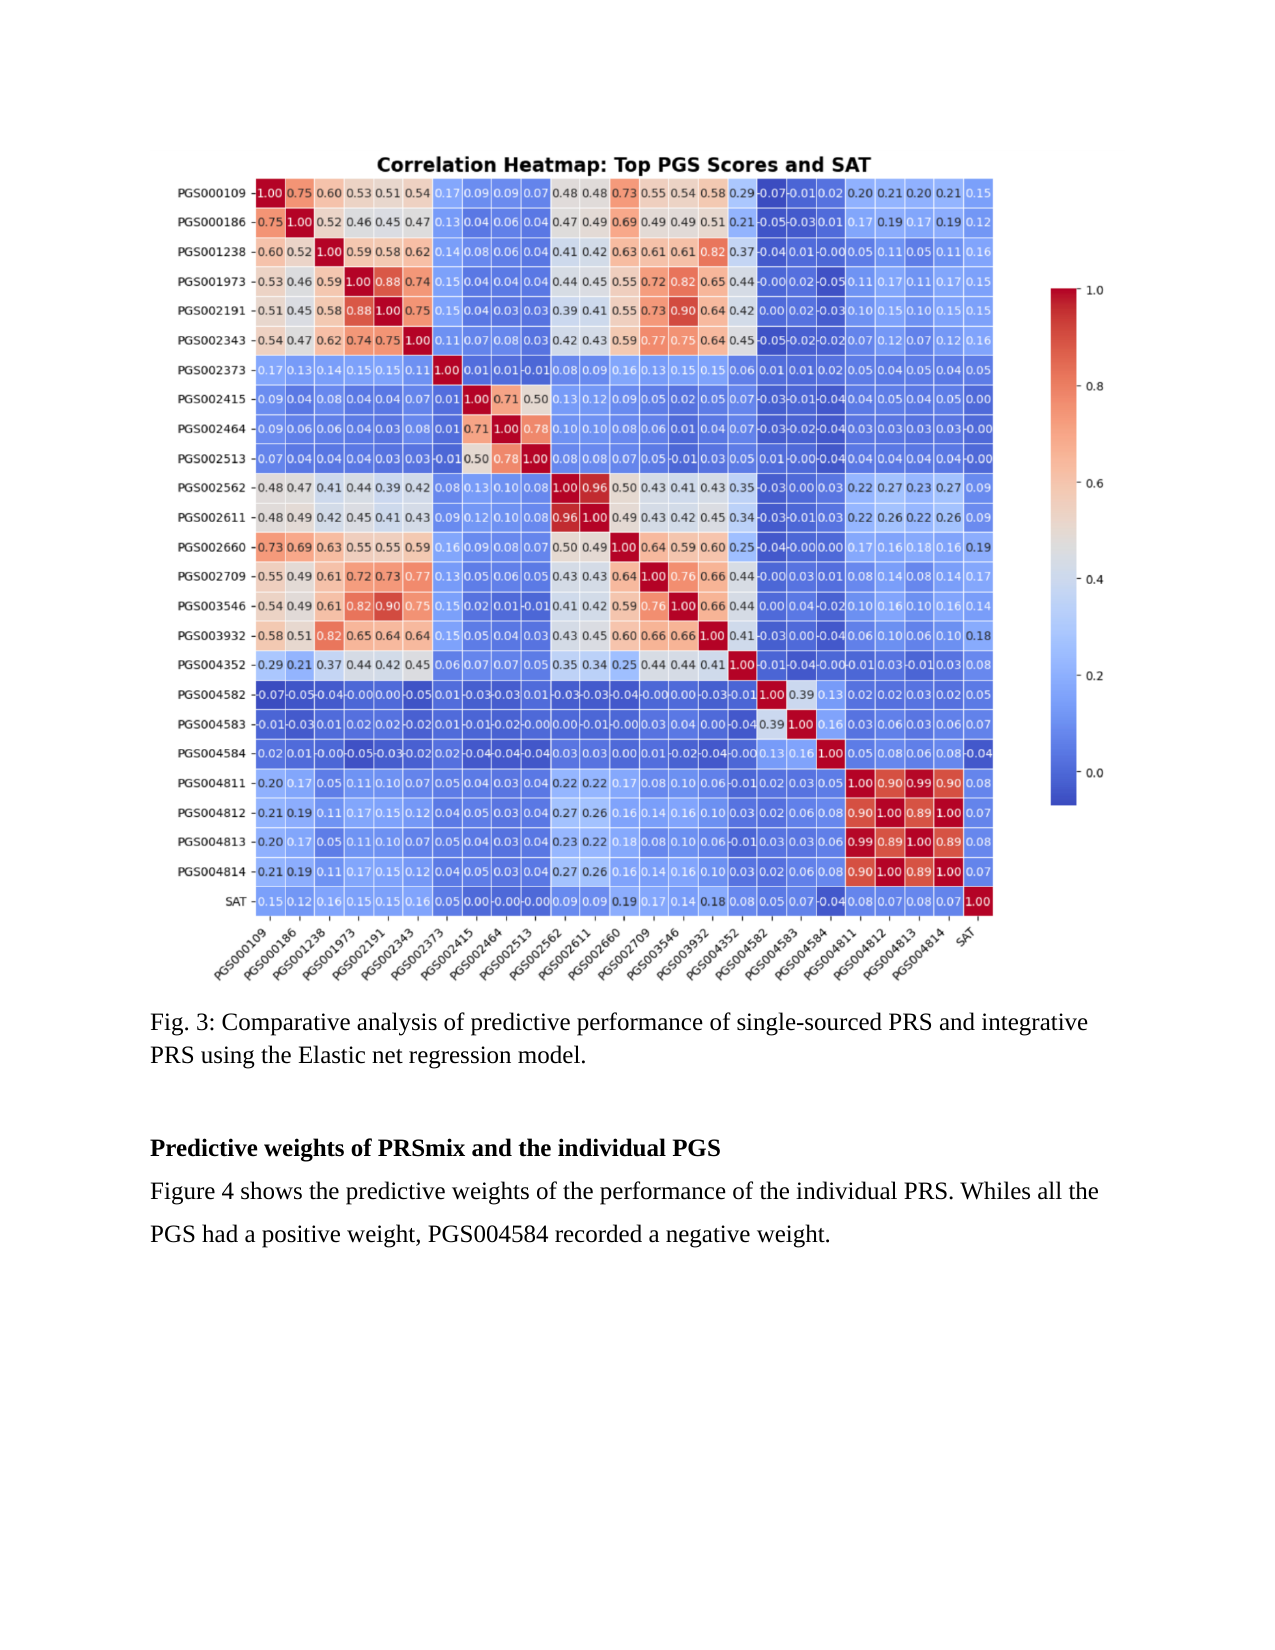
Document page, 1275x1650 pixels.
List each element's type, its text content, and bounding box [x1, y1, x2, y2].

text Figure 4 shows the predictive weights of the performance of the individual PRS. Whiles all the PGS had a positive weight, PGS004584 recorded a negative weight. [150, 1176, 1125, 1248]
picture [150, 150, 1125, 990]
text Fig. 3: Comparative analysis of predictive performance of single-sourced PRS and integrative PRS using the Elastic net regression model. [150, 1007, 1125, 1068]
text Predictive weights of PRSmix and the individual PGS [150, 1133, 1125, 1161]
